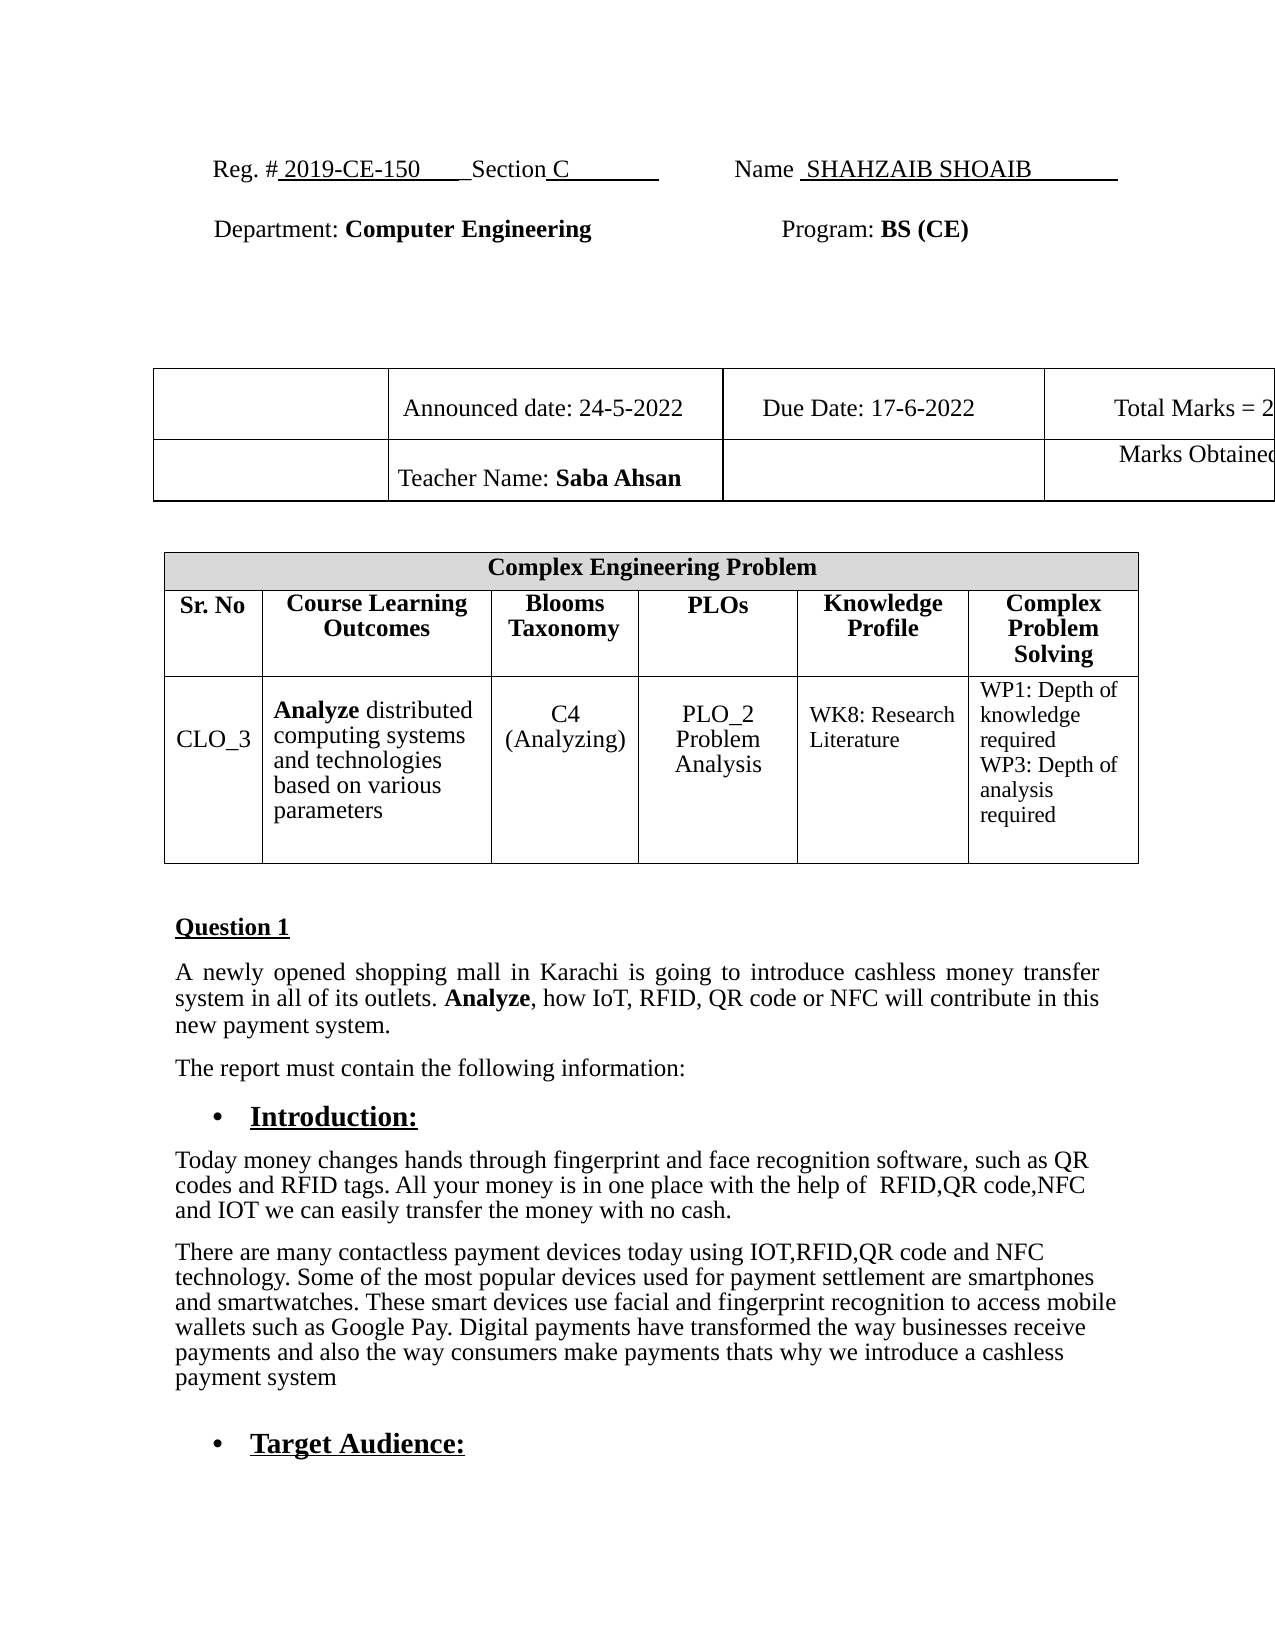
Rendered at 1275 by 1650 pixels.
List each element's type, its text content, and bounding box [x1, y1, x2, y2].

table_header Announced date: 24-5-2022 [389, 369, 722, 439]
text There are many contactless payment devices today using IOT,RFID,QR code and NFC technology. Some of the most popular devices used for payment settlement are smartphones and smartwatches. These smart devices use facial and fingerprint recognition to access mobile wallets such as Google Pay. Digital payments have transformed the way businesses receive payments and also the way consumers make payments thats why we introduce a cashless payment system [175, 1241, 1125, 1391]
table_cell Blooms Taxonomy [492, 591, 638, 676]
table_header Total Marks = 2 [1045, 369, 1274, 439]
table_cell [154, 440, 388, 500]
table_cell Marks Obtained = [1045, 440, 1274, 500]
text Department: Computer Engineering Program: BS (CE) [214, 217, 1125, 242]
table_cell Sr. No [165, 591, 262, 676]
table_cell [724, 440, 1044, 500]
table_cell WP1: Depth of knowledge required WP3: Depth of analysis required [969, 677, 1138, 863]
table_cell PLOs [639, 591, 797, 676]
table_cell Knowledge Profile [798, 591, 968, 676]
list Introduction: [212, 1106, 1125, 1131]
table_cell C4 (Analyzing) [492, 677, 638, 863]
table_cell Complex Problem Solving [969, 591, 1138, 676]
table_cell CLO_3 [165, 677, 262, 863]
table_header Due Date: 17-6-2022 [724, 369, 1044, 439]
table_cell Teacher Name: Saba Ahsan [389, 440, 722, 500]
table_cell Analyze distributed computing systems and technologies based on various parameters [263, 677, 491, 863]
table_cell WK8: Research Literature [798, 677, 968, 863]
table_header [154, 369, 388, 439]
table_cell PLO_2 Problem Analysis [639, 677, 797, 863]
text Reg. # 2019-CE-150 _Section C Name SHAHZAIB SHOAIB [212, 157, 1125, 182]
text Question 1 [175, 915, 1125, 940]
text A newly opened shopping mall in Karachi is going to introduce cashless money transfer system in all of its outlets. Analyze, how IoT, RFID, QR code or NFC will contribute in this new payment system. [175, 959, 1100, 1039]
table_cell Course Learning Outcomes [263, 591, 491, 676]
text Today money changes hands through fingerprint and face recognition software, such as QR codes and RFID tags. All your money is in one place with the help of RFID,QR code,NFC and IOT we can easily transfer the money with no cash. [175, 1148, 1125, 1223]
table_header Complex Engineering Problem [165, 553, 1138, 590]
list Target Audience: [212, 1433, 1125, 1458]
text The report must contain the following information: [175, 1056, 1125, 1081]
